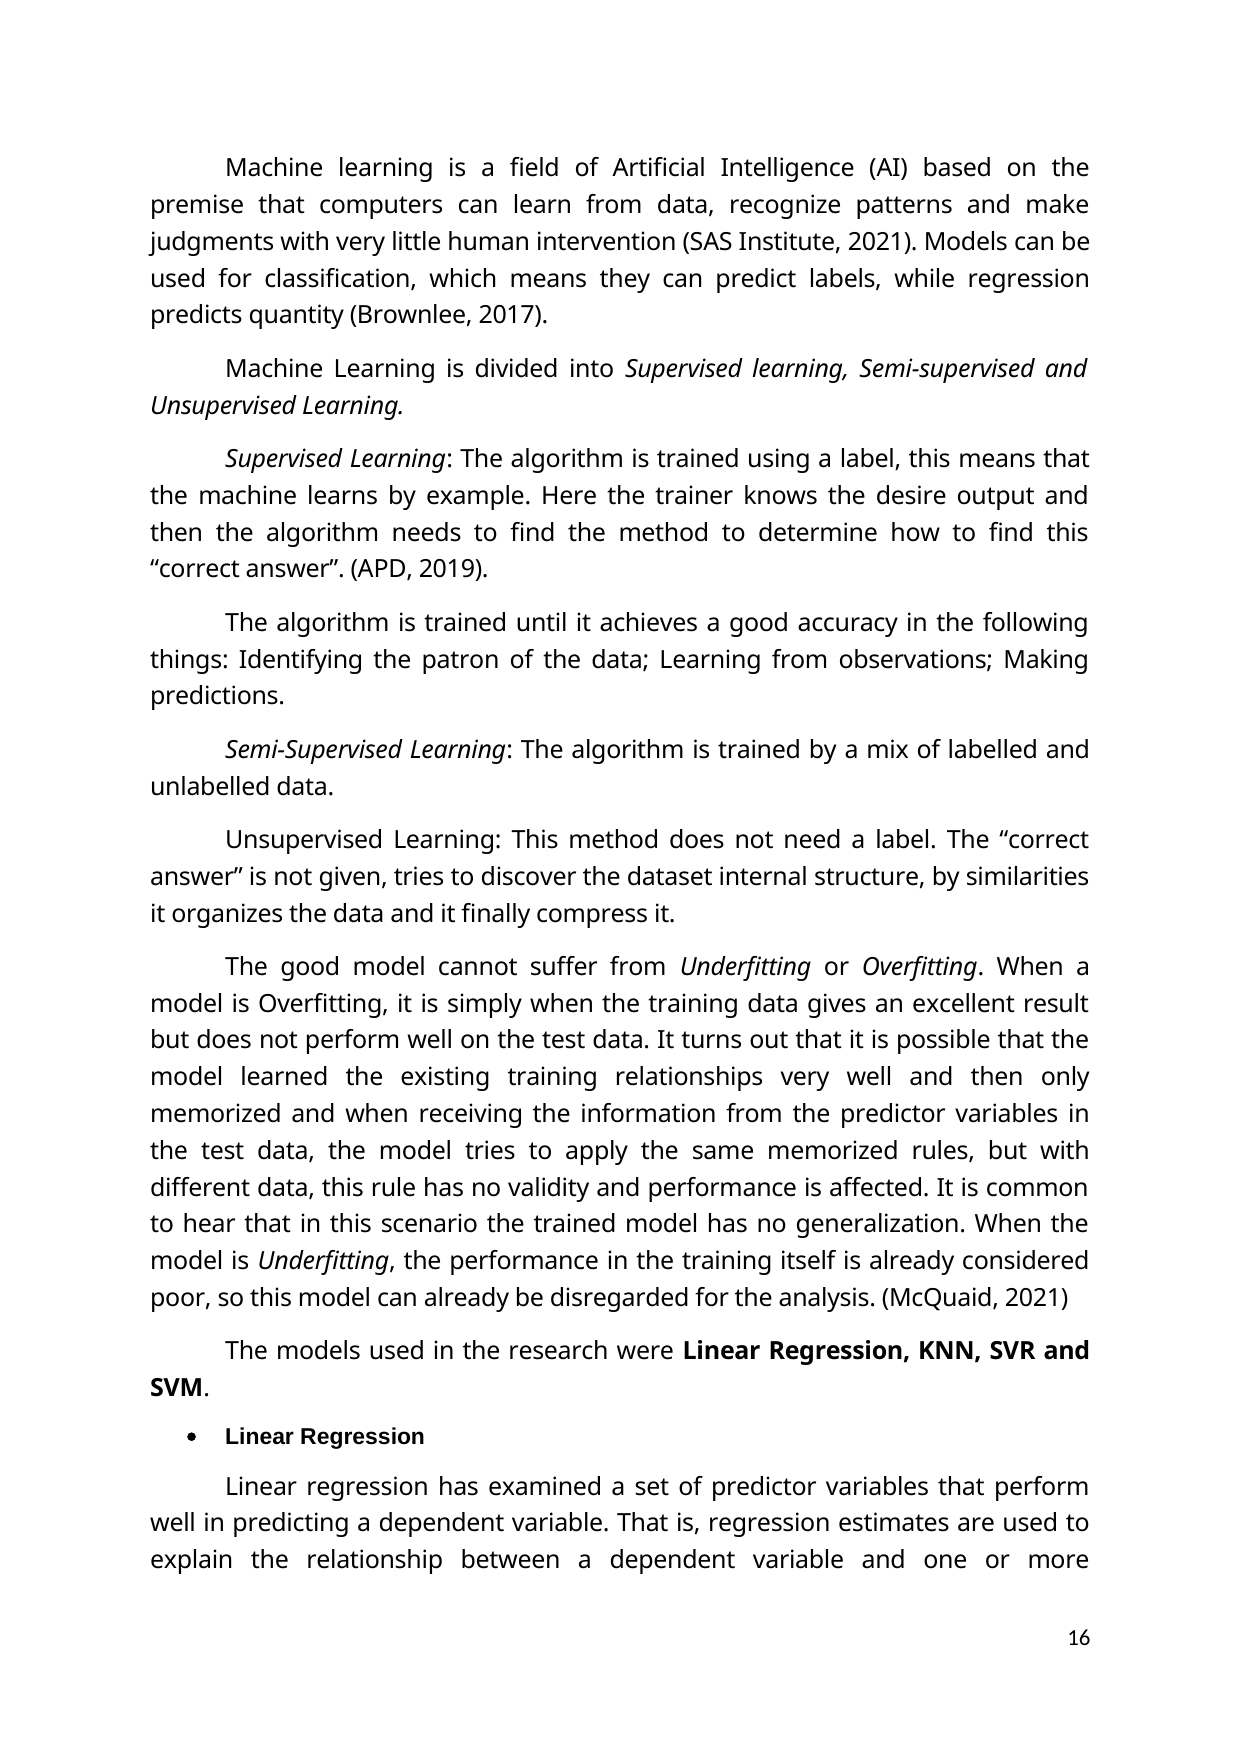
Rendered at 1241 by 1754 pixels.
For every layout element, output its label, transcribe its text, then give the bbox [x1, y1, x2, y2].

text Machine learning is a field of Artificial Intelligence (AI) based on the premise that computers can learn from data, recognize patterns and make judgments with very little human intervention (SAS Institute, 2021). Models can be used for classification, which means they can predict labels, while regression predicts quantity (Brownlee, 2017). [150, 150, 1090, 331]
text The good model cannot suffer from Underfitting or Overfitting. When a model is Overfitting, it is simply when the training data gives an excellent result but does not perform well on the test data. It turns out that it is possible that the model learned the existing training relationships very well and then only memorized and when receiving the information from the predictor variables in the test data, the model tries to apply the same memorized rules, but with different data, this rule has no validity and performance is affected. It is common to hear that in this scenario the trained model has no generalization. When the model is Underfitting, the performance in the training itself is already considered poor, so this model can already be disregarded for the analysis. (McQuaid, 2021) [150, 949, 1090, 1314]
text The models used in the research were Linear Regression, KNN, SVR and SVM. [150, 1333, 1090, 1404]
text Unsupervised Learning: This method does not need a label. The “correct answer” is not given, tries to discover the dataset internal structure, by similarities it organizes the data and it finally compress it. [150, 822, 1090, 929]
text Supervised Learning: The algorithm is trained using a label, this means that the machine learns by example. Here the trainer knows the desire output and then the algorithm needs to find the method to determine how to find this “correct answer”. (APD, 2019). [150, 441, 1090, 585]
list Linear Regression [187, 1423, 1090, 1449]
text The algorithm is trained until it achieves a good accuracy in the following things: Identifying the patron of the data; Learning from observations; Making predictions. [150, 604, 1090, 712]
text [150, 1468, 1090, 1576]
text Semi-Supervised Learning: The algorithm is trained by a mix of labelled and unlabelled data. [150, 731, 1090, 802]
text Machine Learning is divided into Supervised learning, Semi-supervised and Unsupervised Learning. [150, 351, 1090, 421]
